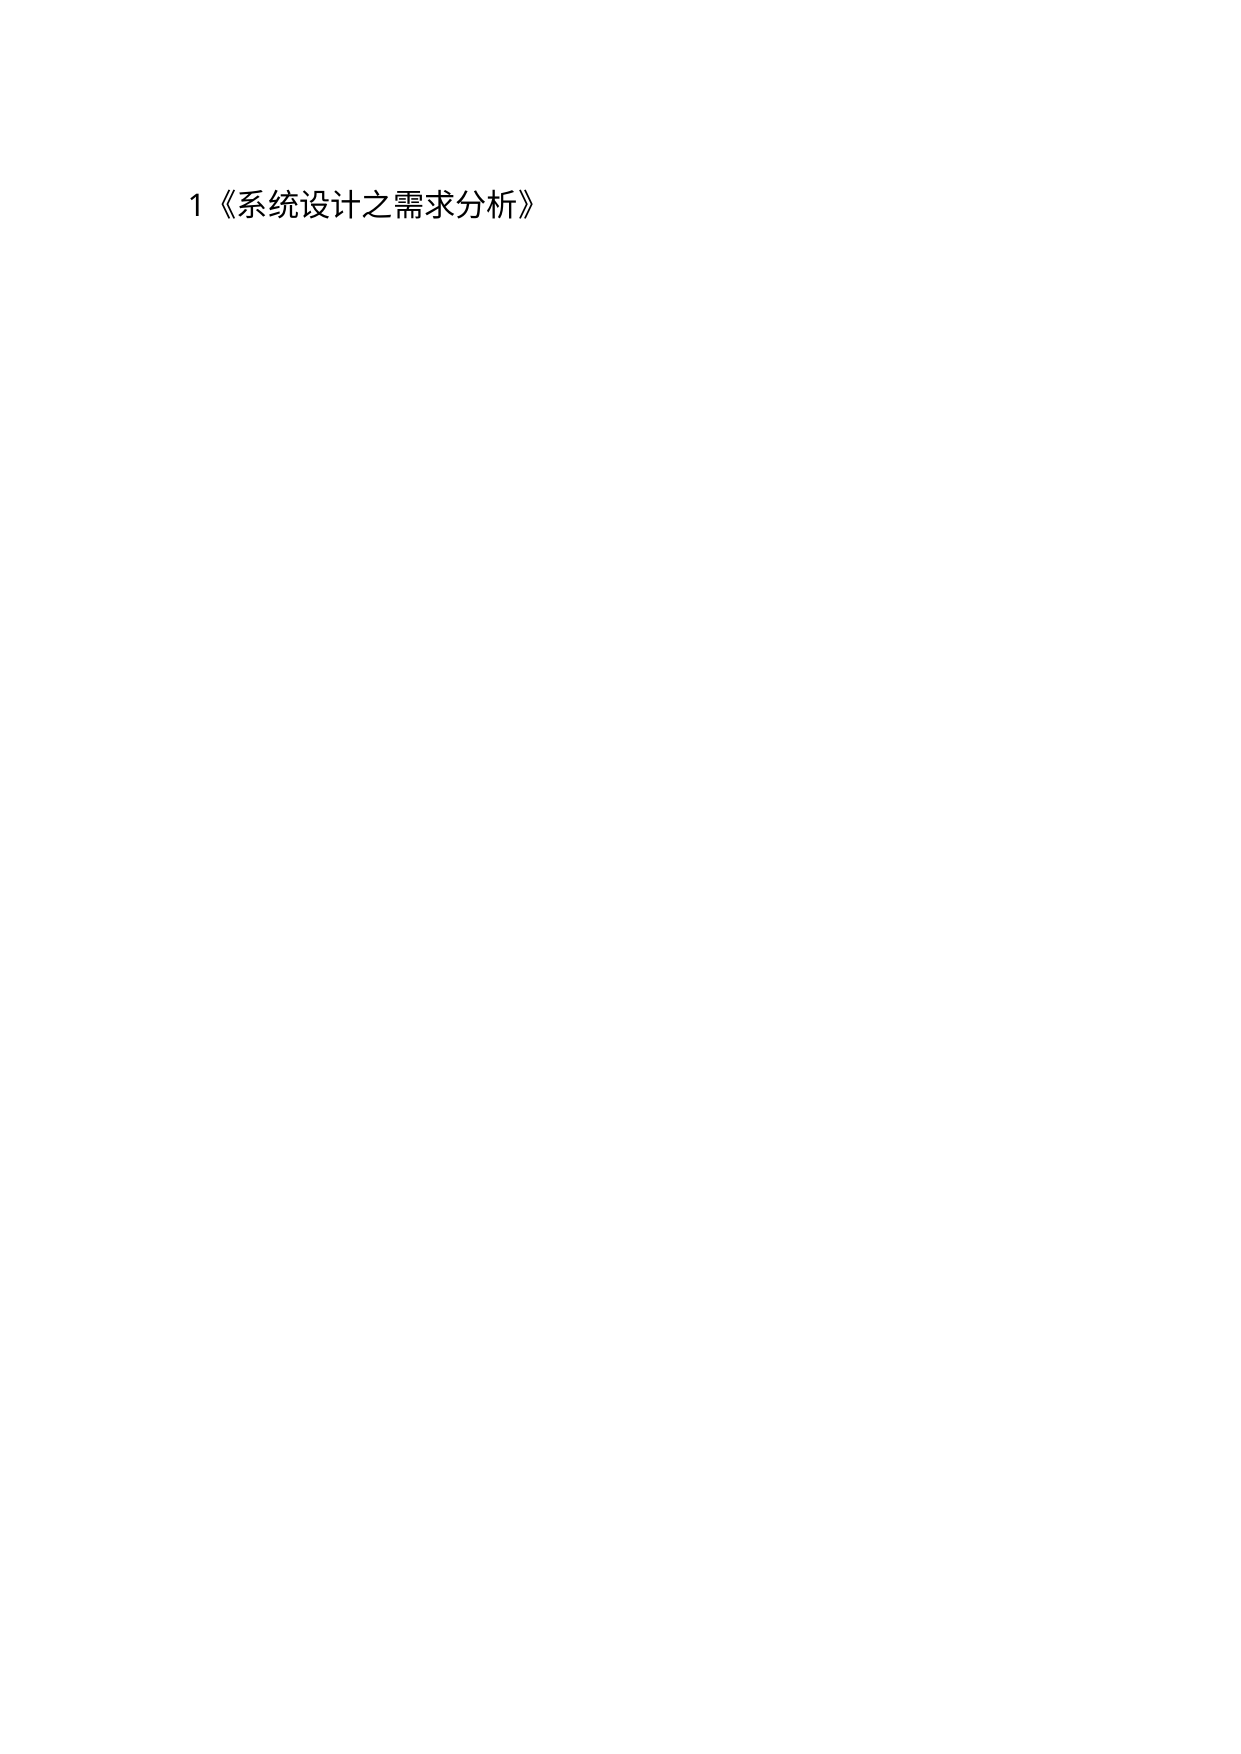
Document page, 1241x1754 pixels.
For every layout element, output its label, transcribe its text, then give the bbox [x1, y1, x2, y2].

text 1《系统设计之需求分析》 [187, 180, 1053, 226]
